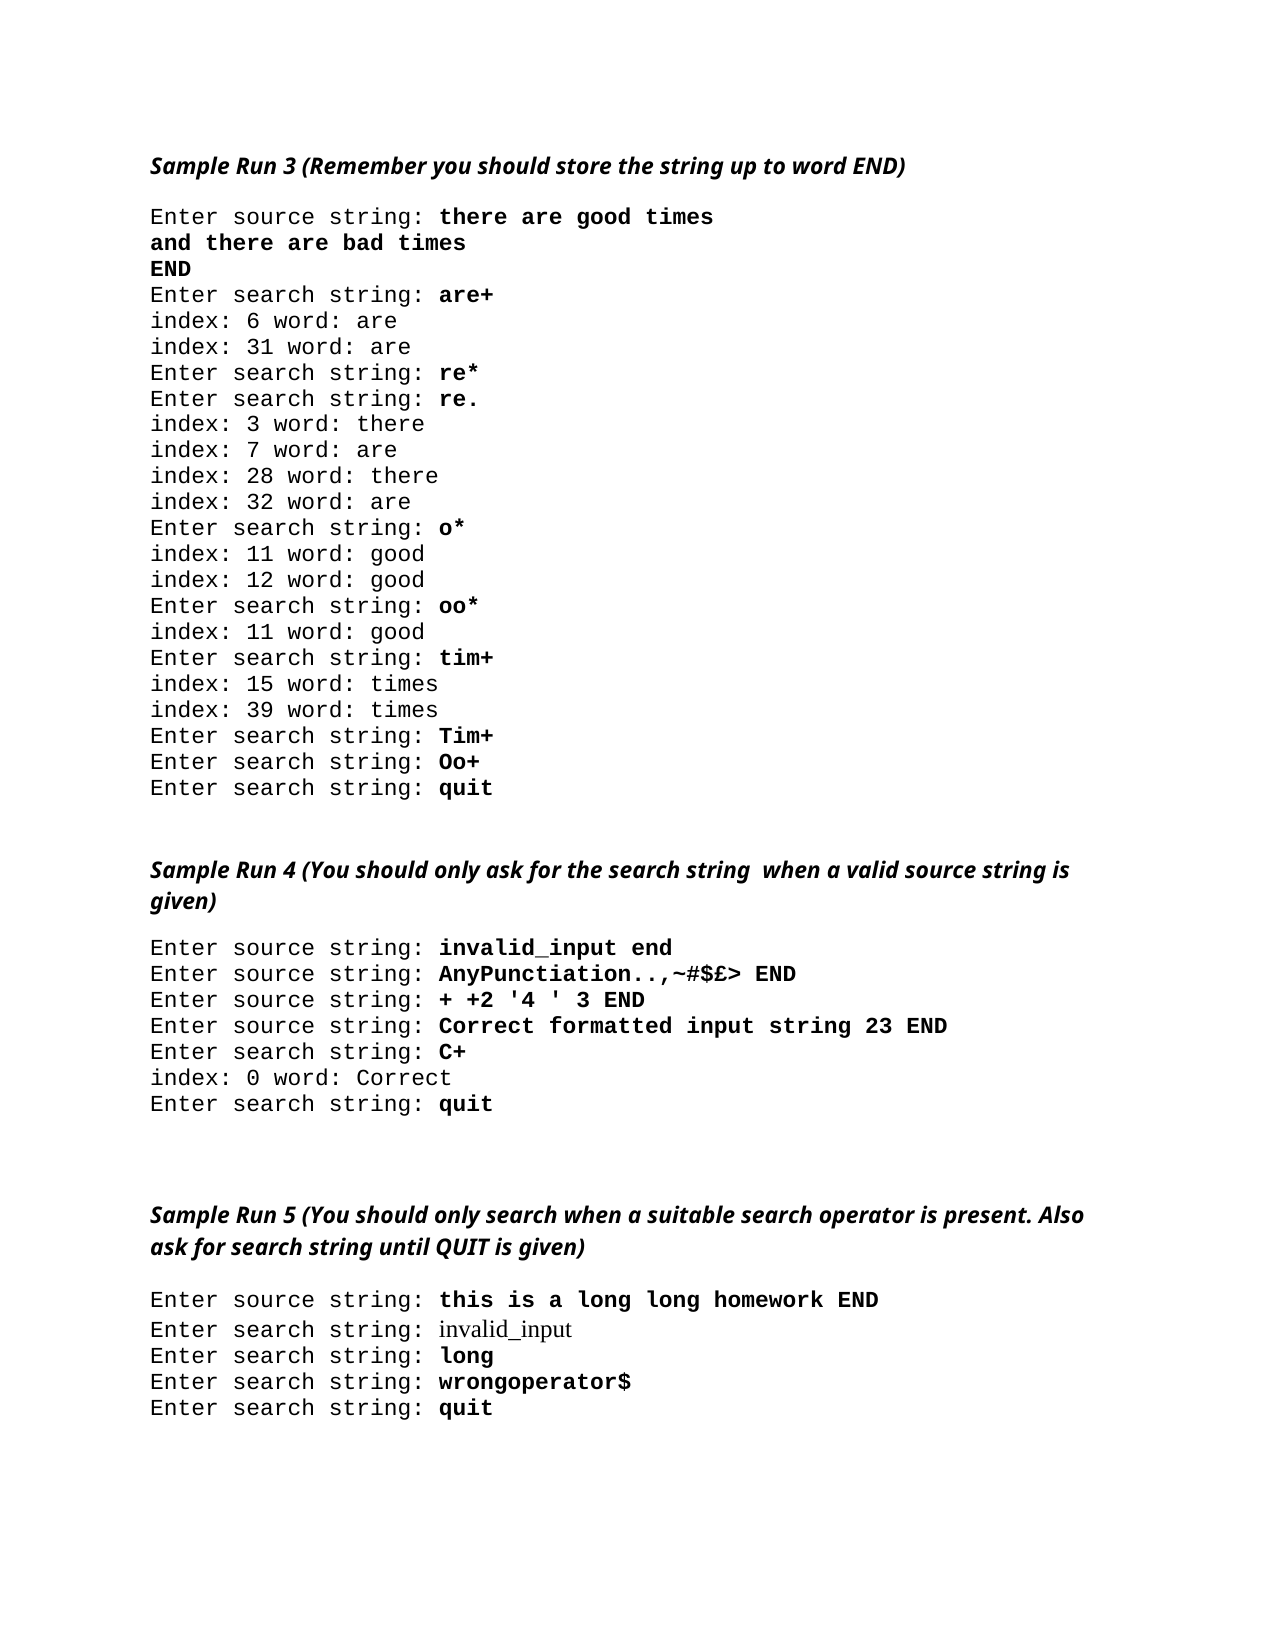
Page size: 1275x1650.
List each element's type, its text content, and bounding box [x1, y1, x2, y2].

text END [150, 257, 1125, 283]
text index: 11 word: good [150, 620, 1125, 646]
text Enter search string: tim+ [150, 646, 1125, 672]
text Enter search string: invalid_input [150, 1314, 1125, 1344]
text Enter source string: invalid_input end [150, 937, 1125, 962]
text Enter source string: this is a long long homework END [150, 1288, 1125, 1314]
text Enter search string: o* [150, 517, 1125, 542]
text Sample Run 5 (You should only search when a suitable search operator is present. Also ask for search string until QUIT is given) [150, 1199, 1125, 1262]
text Sample Run 4 (You should only ask for the search string when a valid source string is given) [150, 854, 1125, 916]
text Enter source string: AnyPunctiation..,~#$£> END [150, 962, 1125, 988]
text index: 3 word: there [150, 413, 1125, 439]
text index: 0 word: Correct [150, 1066, 1125, 1092]
text Enter search string: quit [150, 776, 1125, 802]
text index: 31 word: are [150, 335, 1125, 361]
text index: 12 word: good [150, 568, 1125, 594]
text Enter search string: quit [150, 1092, 1125, 1118]
text index: 39 word: times [150, 698, 1125, 724]
text index: 15 word: times [150, 672, 1125, 698]
text Sample Run 3 (Remember you should store the string up to word END) [150, 150, 1125, 181]
text and there are bad times [150, 231, 1125, 257]
text Enter source string: Correct formatted input string 23 END [150, 1014, 1125, 1040]
text Enter search string: quit [150, 1396, 1125, 1422]
text Enter search string: Oo+ [150, 750, 1125, 776]
text Enter search string: re. [150, 387, 1125, 413]
text Enter search string: wrongoperator$ [150, 1370, 1125, 1396]
text Enter source string: there are good times [150, 205, 1125, 231]
text index: 11 word: good [150, 542, 1125, 568]
text Enter search string: C+ [150, 1040, 1125, 1066]
text Enter search string: Tim+ [150, 724, 1125, 750]
text index: 6 word: are [150, 309, 1125, 335]
text Enter search string: are+ [150, 283, 1125, 309]
text Enter source string: + +2 '4 ' 3 END [150, 988, 1125, 1014]
text index: 7 word: are [150, 439, 1125, 465]
text index: 32 word: are [150, 491, 1125, 517]
text Enter search string: long [150, 1344, 1125, 1370]
text Enter search string: re* [150, 361, 1125, 387]
text Enter search string: oo* [150, 594, 1125, 620]
text index: 28 word: there [150, 465, 1125, 491]
